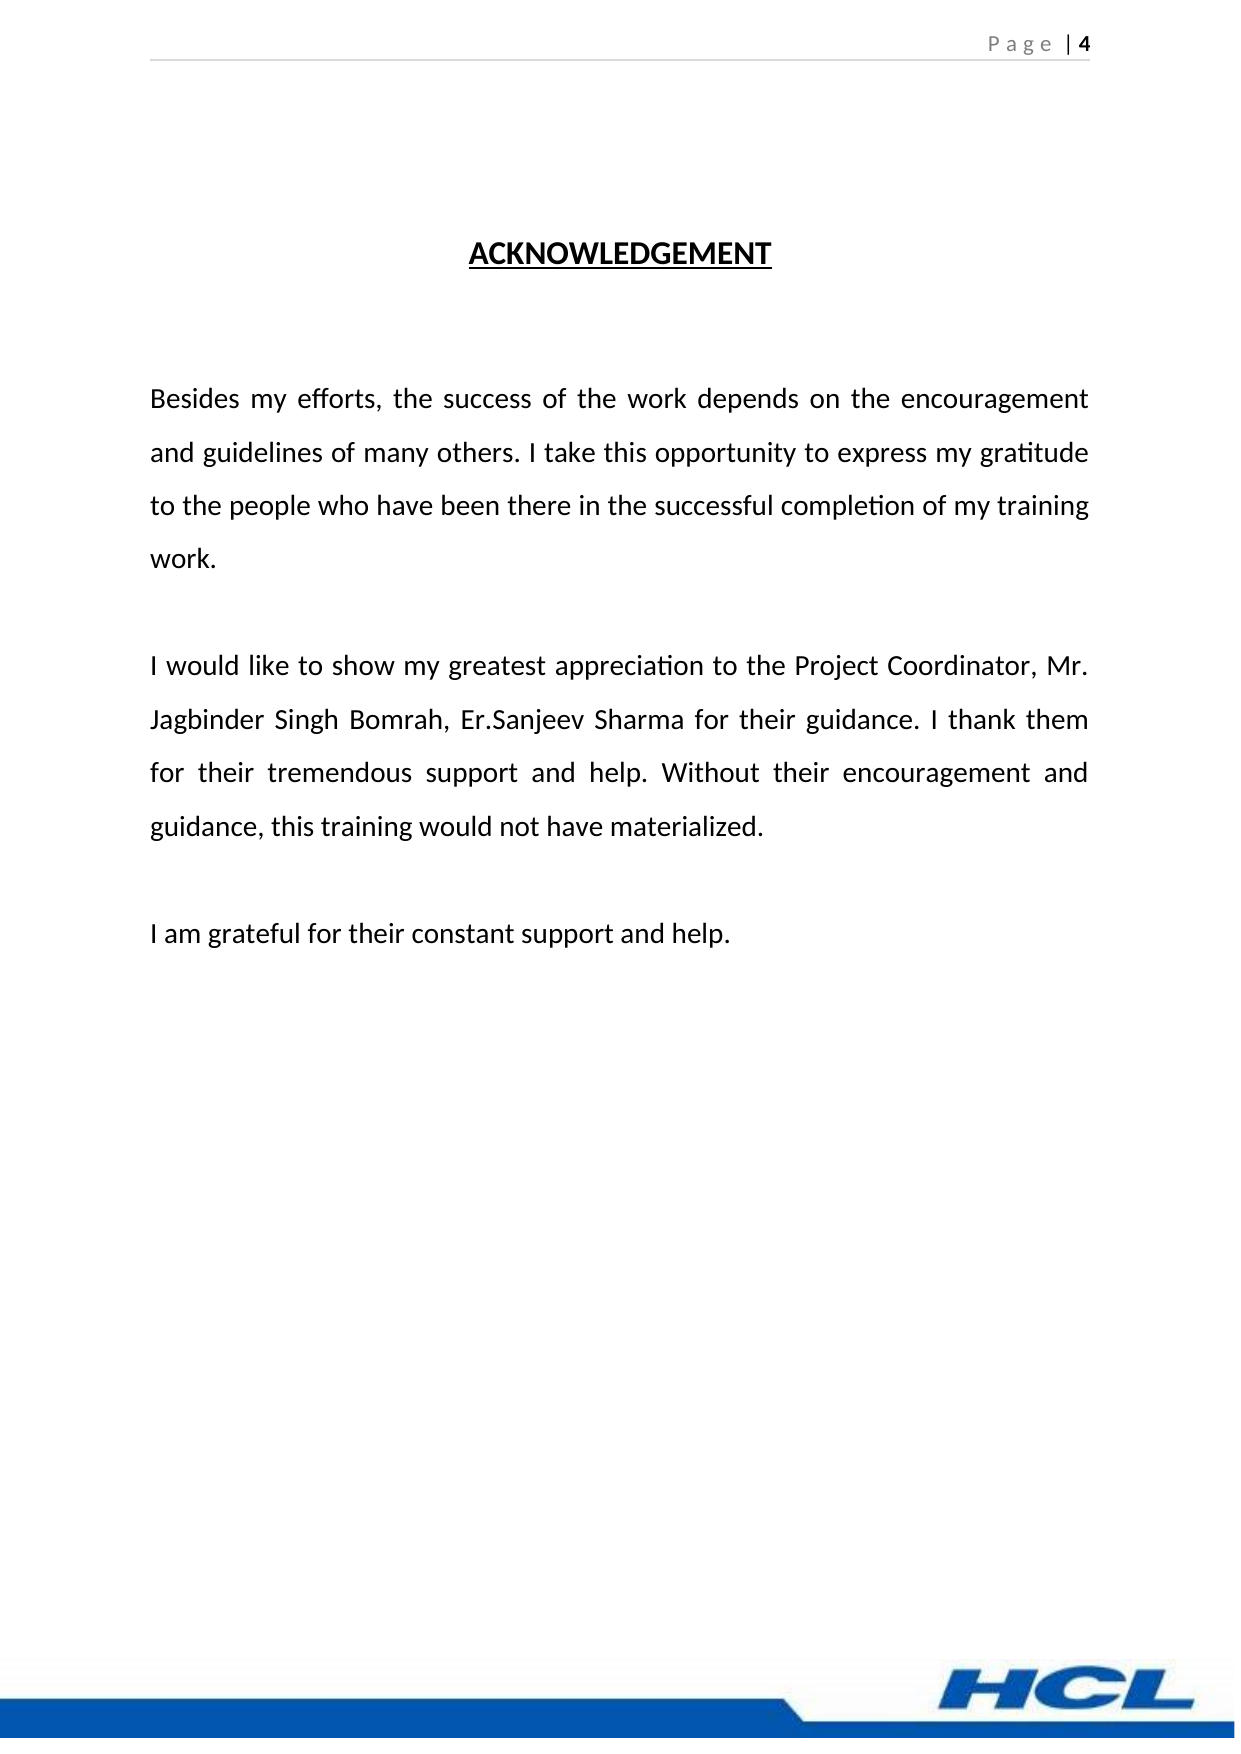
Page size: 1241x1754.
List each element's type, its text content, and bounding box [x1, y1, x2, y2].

picture [0, 1659, 1235, 1738]
text Besides my efforts, the success of the work depends on the encouragement and guidelines of many others. I take this opportunity to express my gratitude to the people who have been there in the successful completion of my training work. [150, 380, 1090, 576]
text I am grateful for their constant support and help. [150, 915, 1090, 950]
text ACKNOWLEDGEMENT [150, 232, 1090, 273]
text I would like to show my greatest appreciation to the Project Coordinator, Mr. Jagbinder Singh Bomrah, Er.Sanjeev Sharma for their guidance. I thank them for their tremendous support and help. Without their encouragement and guidance, this training would not have materialized. [150, 647, 1090, 843]
